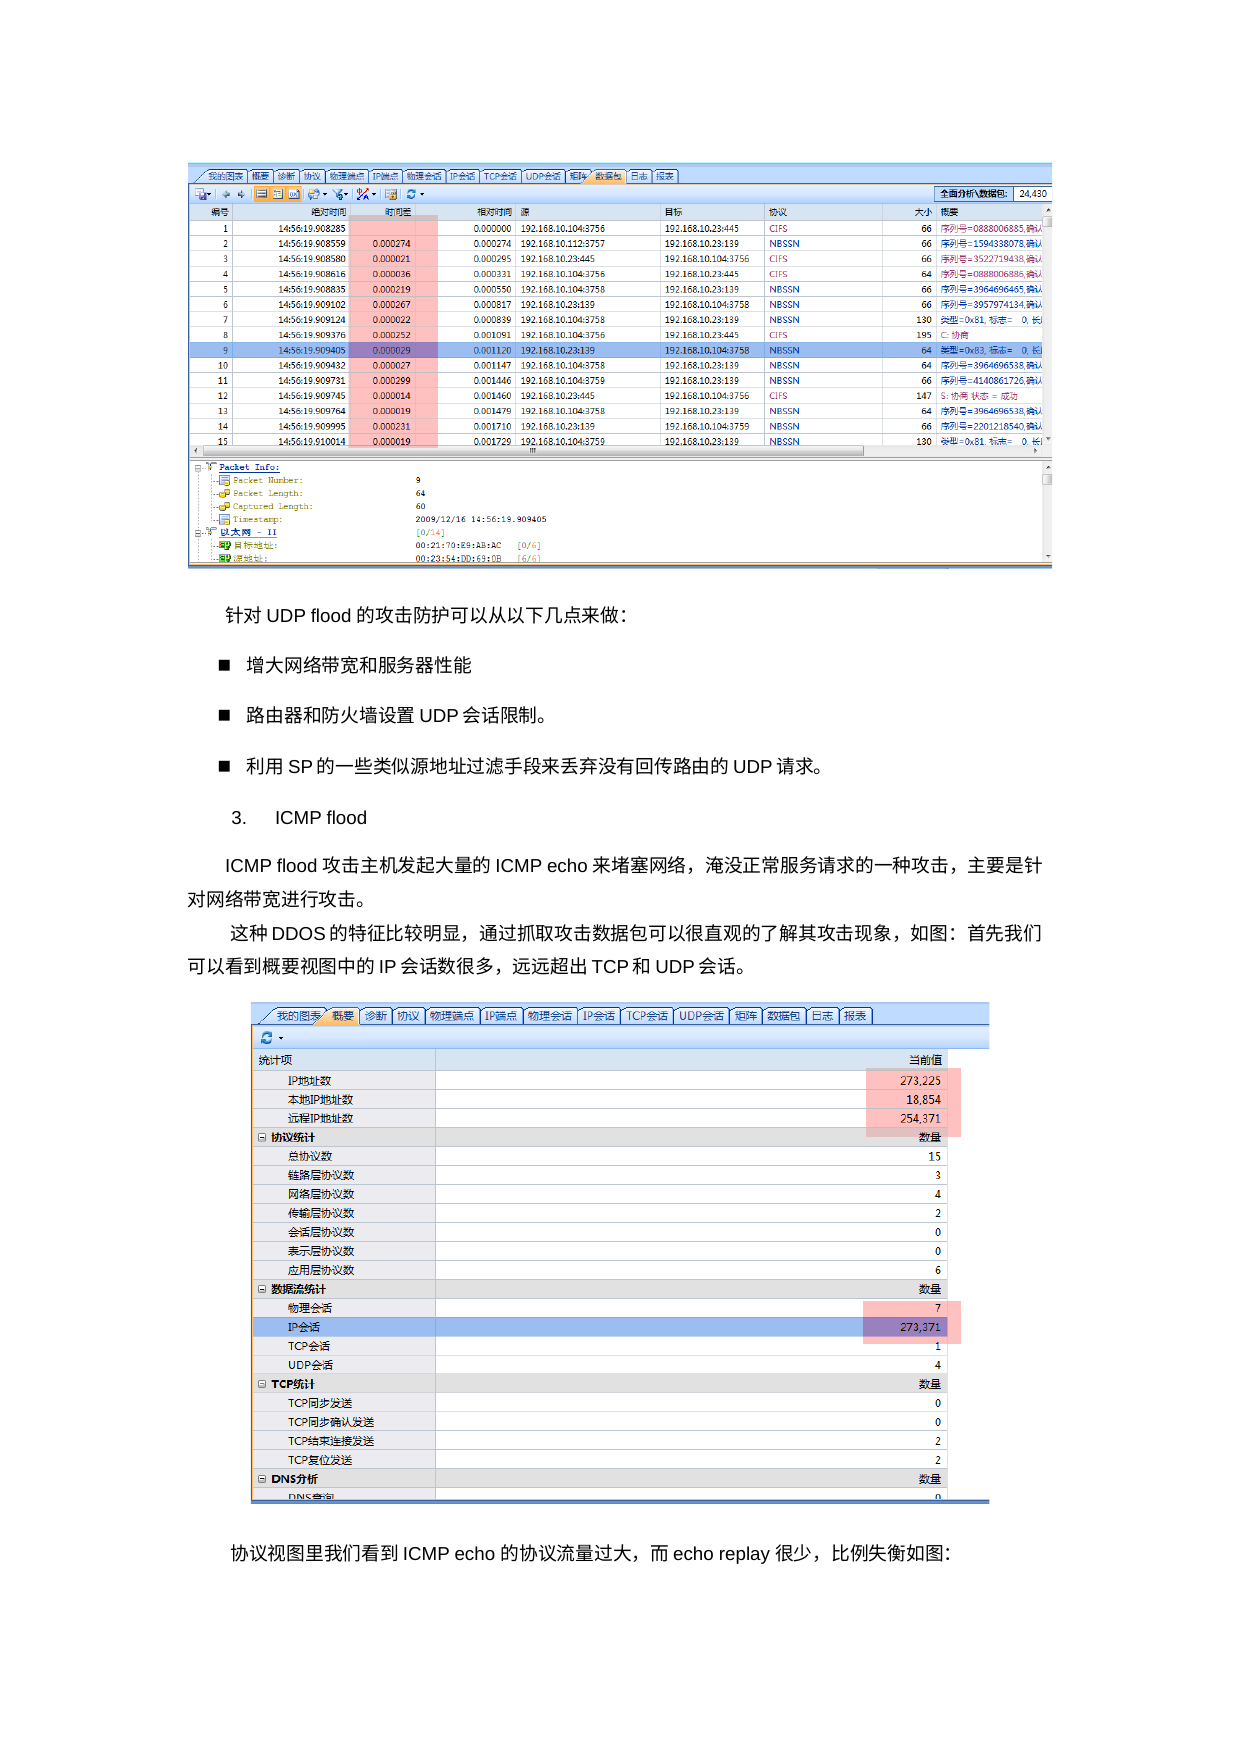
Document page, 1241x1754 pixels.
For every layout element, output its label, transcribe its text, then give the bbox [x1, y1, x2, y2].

text ICMP flood 攻击主机发起大量的ICMP echo 来堵塞网络，淹没正常服务请求的一种攻击，主要是针对网络带宽进行攻击。 [187, 850, 1053, 911]
text 针对UDP flood 的攻击防护可以从以下几点来做： [187, 601, 1053, 628]
text 利用SP的一些类似源地址过滤手段来丢弃没有回传路由的UDP请求。 [217, 751, 1053, 778]
text 路由器和防火墙设置UDP会话限制。 [217, 701, 1053, 728]
text 这种DDOS的特征比较明显，通过抓取攻击数据包可以很直观的了解其攻击现象，如图：首先我们可以看到概要视图中的IP会话数很多，远远超出TCP和UDP会话。 [187, 918, 1053, 979]
subtitle ICMP flood [231, 802, 1053, 834]
text 增大网络带宽和服务器性能 [217, 651, 1053, 678]
picture [250, 1002, 990, 1504]
picture [188, 162, 1053, 569]
text 协议视图里我们看到ICMP echo 的协议流量过大，而echo replay 很少，比例失衡如图： [187, 1539, 1053, 1566]
